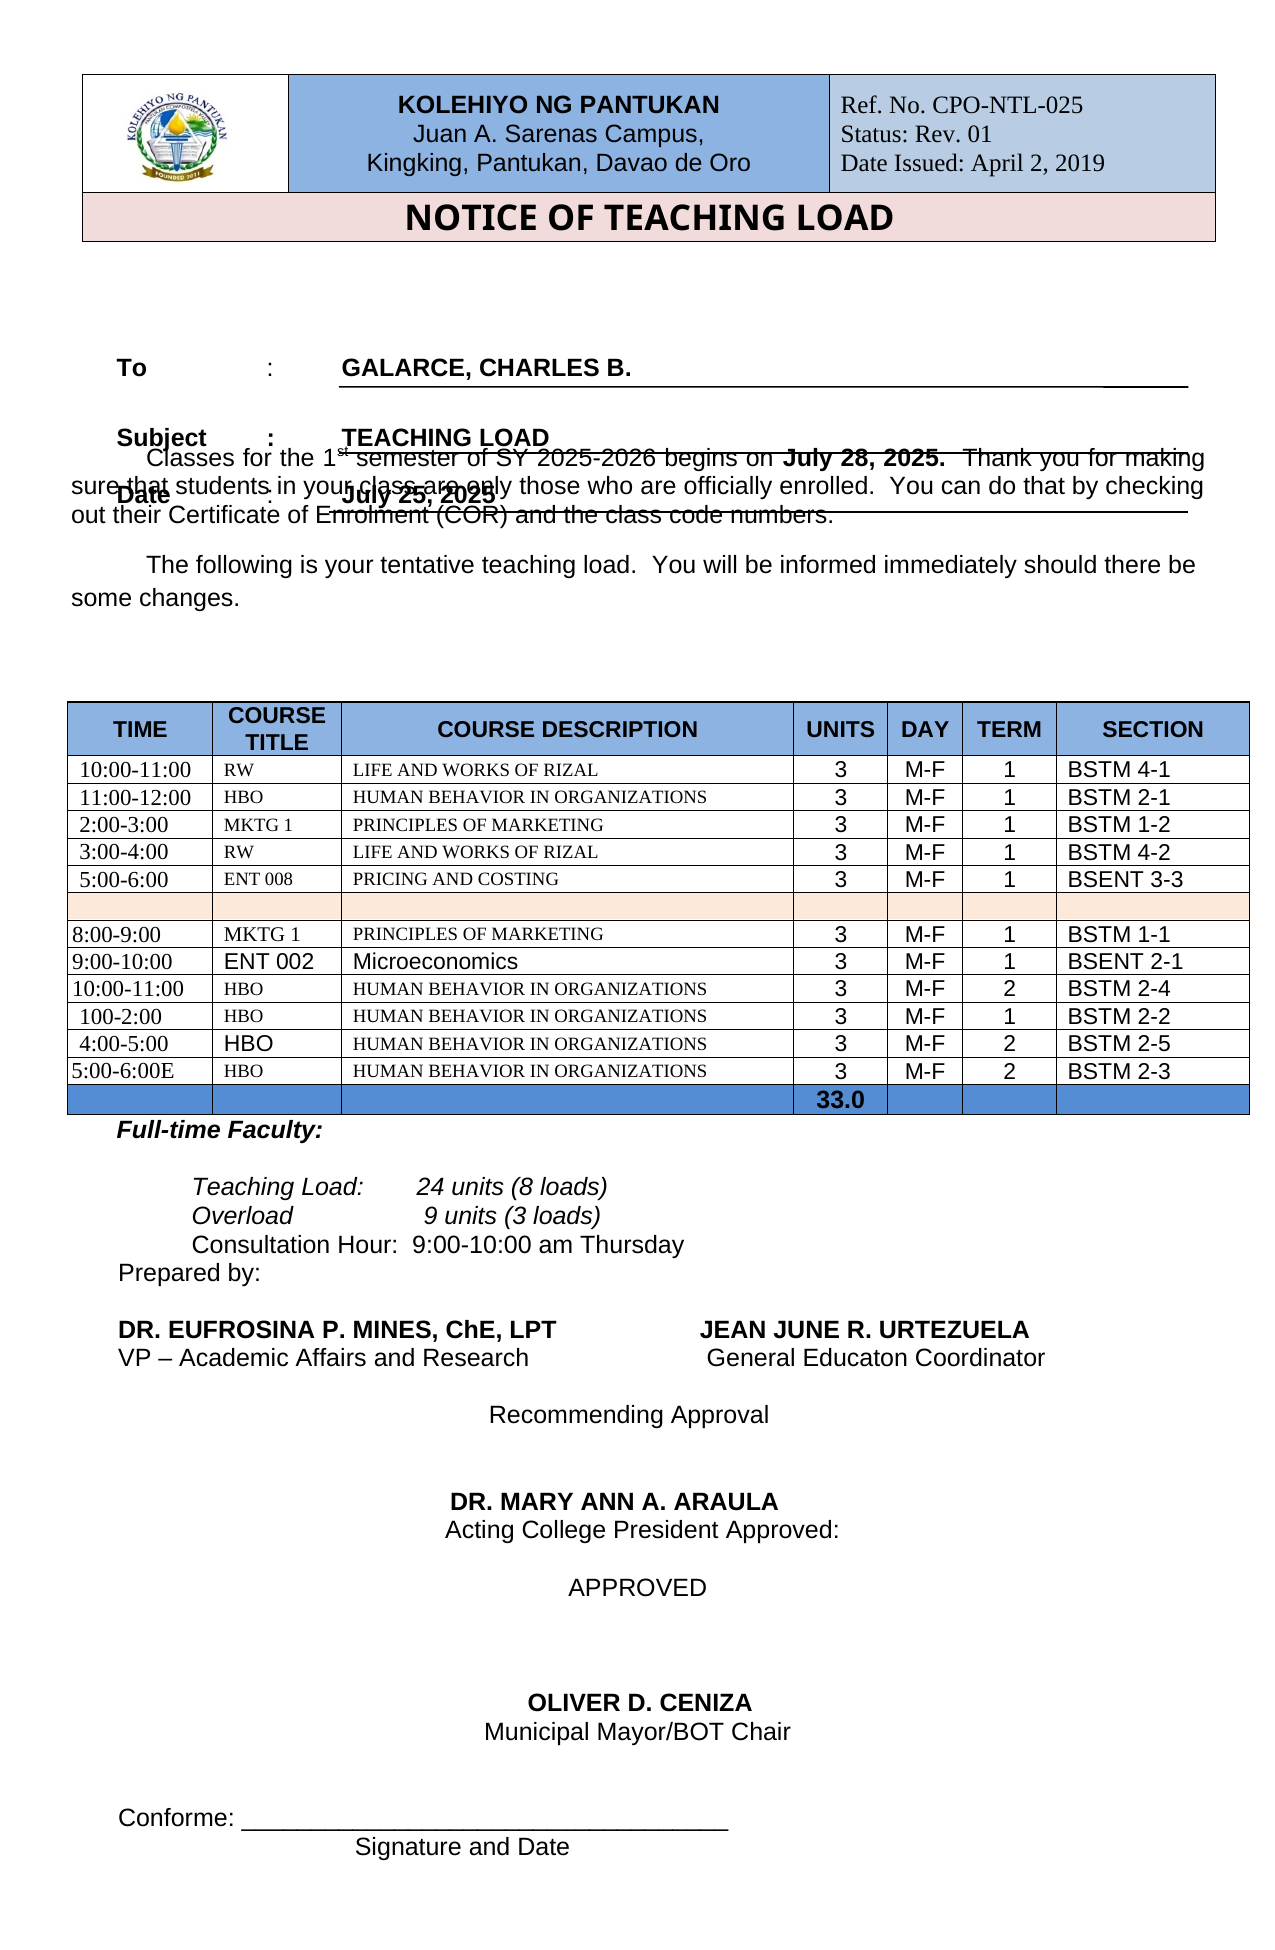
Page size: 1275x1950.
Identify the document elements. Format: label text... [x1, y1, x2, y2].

table_cell 3 [794, 975, 887, 1002]
table_header COURSE TITLE [213, 703, 341, 755]
table_cell HUMAN BEHAVIOR IN ORGANIZATIONS [342, 1003, 793, 1029]
text Teaching Load: 24 units (8 loads) [116, 1172, 1216, 1201]
table_cell 3 [794, 1003, 887, 1029]
table_cell 3 [794, 1030, 887, 1057]
table_cell HBO [213, 1058, 341, 1084]
table_cell 1 [963, 1003, 1056, 1029]
table_cell 4:00-5:00 [68, 1030, 212, 1057]
table_cell 5:00-6:00 [68, 866, 212, 892]
table_cell BSENT 3-3 [1057, 866, 1249, 892]
table_header DAY [888, 703, 962, 755]
table_cell 33.0 [794, 1085, 887, 1114]
table_cell 2 [963, 975, 1056, 1002]
table_cell [68, 1085, 212, 1114]
table_cell 1 [963, 839, 1056, 865]
table_cell M-F [888, 948, 962, 974]
text Full-time Faculty: [41, 1115, 1216, 1143]
table_cell [888, 1085, 962, 1114]
table_cell 3:00-4:00 [68, 839, 212, 865]
table_cell M-F [888, 866, 962, 892]
table_cell HUMAN BEHAVIOR IN ORGANIZATIONS [342, 784, 793, 810]
table_cell 1 [963, 866, 1056, 892]
table_cell 3 [794, 756, 887, 783]
table_cell M-F [888, 839, 962, 865]
table_cell LIFE AND WORKS OF RIZAL [342, 756, 793, 783]
list Date : July 25, 2025 [116, 480, 1216, 509]
table_cell 1 [963, 784, 1056, 810]
table_cell 2:00-3:00 [68, 811, 212, 837]
table_cell M-F [888, 784, 962, 810]
table_cell M-F [888, 1030, 962, 1057]
table_cell BSTM 2-1 [1057, 784, 1249, 810]
table_cell BSTM 4-1 [1057, 756, 1249, 783]
table_cell HBO [213, 1003, 341, 1029]
table_cell 1 [963, 921, 1056, 947]
text To : GALARCE, CHARLES B. [41, 353, 1216, 381]
table_cell 11:00-12:00 [68, 784, 212, 810]
table_cell [888, 893, 962, 919]
table_cell BSTM 2-5 [1057, 1030, 1249, 1057]
table_cell 3 [794, 811, 887, 837]
table_cell [213, 893, 341, 919]
table_cell 3 [794, 948, 887, 974]
table_cell 3 [794, 921, 887, 947]
table_cell 10:00-11:00 [68, 756, 212, 783]
table_cell HBO [213, 975, 341, 1002]
table_cell MKTG 1 [213, 811, 341, 837]
text Consultation Hour: 9:00-10:00 am Thursday [116, 1230, 1216, 1258]
table_cell BSENT 2-1 [1057, 948, 1249, 974]
table_cell 3 [794, 866, 887, 892]
table_header UNITS [794, 703, 887, 755]
table_cell [963, 1085, 1056, 1114]
table_cell M-F [888, 756, 962, 783]
table_cell HUMAN BEHAVIOR IN ORGANIZATIONS [342, 1058, 793, 1084]
table_cell 3 [794, 1058, 887, 1084]
table_cell [794, 893, 887, 919]
table_cell 2 [963, 1030, 1056, 1057]
table_cell 3 [794, 839, 887, 865]
table_cell PRINCIPLES OF MARKETING [342, 921, 793, 947]
table_cell BSTM 2-2 [1057, 1003, 1249, 1029]
table_header TERM [963, 703, 1056, 755]
table_cell BSTM 2-4 [1057, 975, 1249, 1002]
table_cell RW [213, 756, 341, 783]
table_cell [213, 1085, 341, 1114]
table_cell HBO [213, 1030, 341, 1057]
table_cell 10:00-11:00 [68, 975, 212, 1002]
table_cell BSTM 1-2 [1057, 811, 1249, 837]
table_cell [68, 893, 212, 919]
table_cell [342, 1085, 793, 1114]
table_cell 1 [963, 948, 1056, 974]
table_cell PRICING AND COSTING [342, 866, 793, 892]
table_cell RW [213, 839, 341, 865]
table_cell 8:00-9:00 [68, 921, 212, 947]
table_cell M-F [888, 811, 962, 837]
table_cell M-F [888, 1003, 962, 1029]
table_cell [1057, 893, 1249, 919]
table_cell BSTM 4-2 [1057, 839, 1249, 865]
table_cell BSTM 1-1 [1057, 921, 1249, 947]
table_cell HUMAN BEHAVIOR IN ORGANIZATIONS [342, 1030, 793, 1057]
table_cell ENT 002 [213, 948, 341, 974]
table_header COURSE DESCRIPTION [342, 703, 793, 755]
table_cell LIFE AND WORKS OF RIZAL [342, 839, 793, 865]
text Overload 9 units (3 loads) [116, 1201, 1216, 1230]
table_cell M-F [888, 1058, 962, 1084]
table_cell 5:00-6:00E [68, 1058, 212, 1084]
table_cell 100-2:00 [68, 1003, 212, 1029]
table_cell [342, 893, 793, 919]
table_cell 9:00-10:00 [68, 948, 212, 974]
table_cell MKTG 1 [213, 921, 341, 947]
table_header SECTION [1057, 703, 1249, 755]
table_cell 1 [963, 756, 1056, 783]
table_header TIME [68, 703, 212, 755]
table_cell HUMAN BEHAVIOR IN ORGANIZATIONS [342, 975, 793, 1002]
table_cell [963, 893, 1056, 919]
table_cell [1057, 1085, 1249, 1114]
table_cell 3 [794, 784, 887, 810]
table_cell 1 [963, 811, 1056, 837]
table_cell PRINCIPLES OF MARKETING [342, 811, 793, 837]
table_cell 2 [963, 1058, 1056, 1084]
table_cell HBO [213, 784, 341, 810]
table_cell M-F [888, 921, 962, 947]
table_cell BSTM 2-3 [1057, 1058, 1249, 1084]
table_cell M-F [888, 975, 962, 1002]
list Subject : TEACHING LOAD [116, 423, 1216, 451]
table_cell Microeconomics [342, 948, 793, 974]
picture [123, 90, 230, 183]
table_cell ENT 008 [213, 866, 341, 892]
